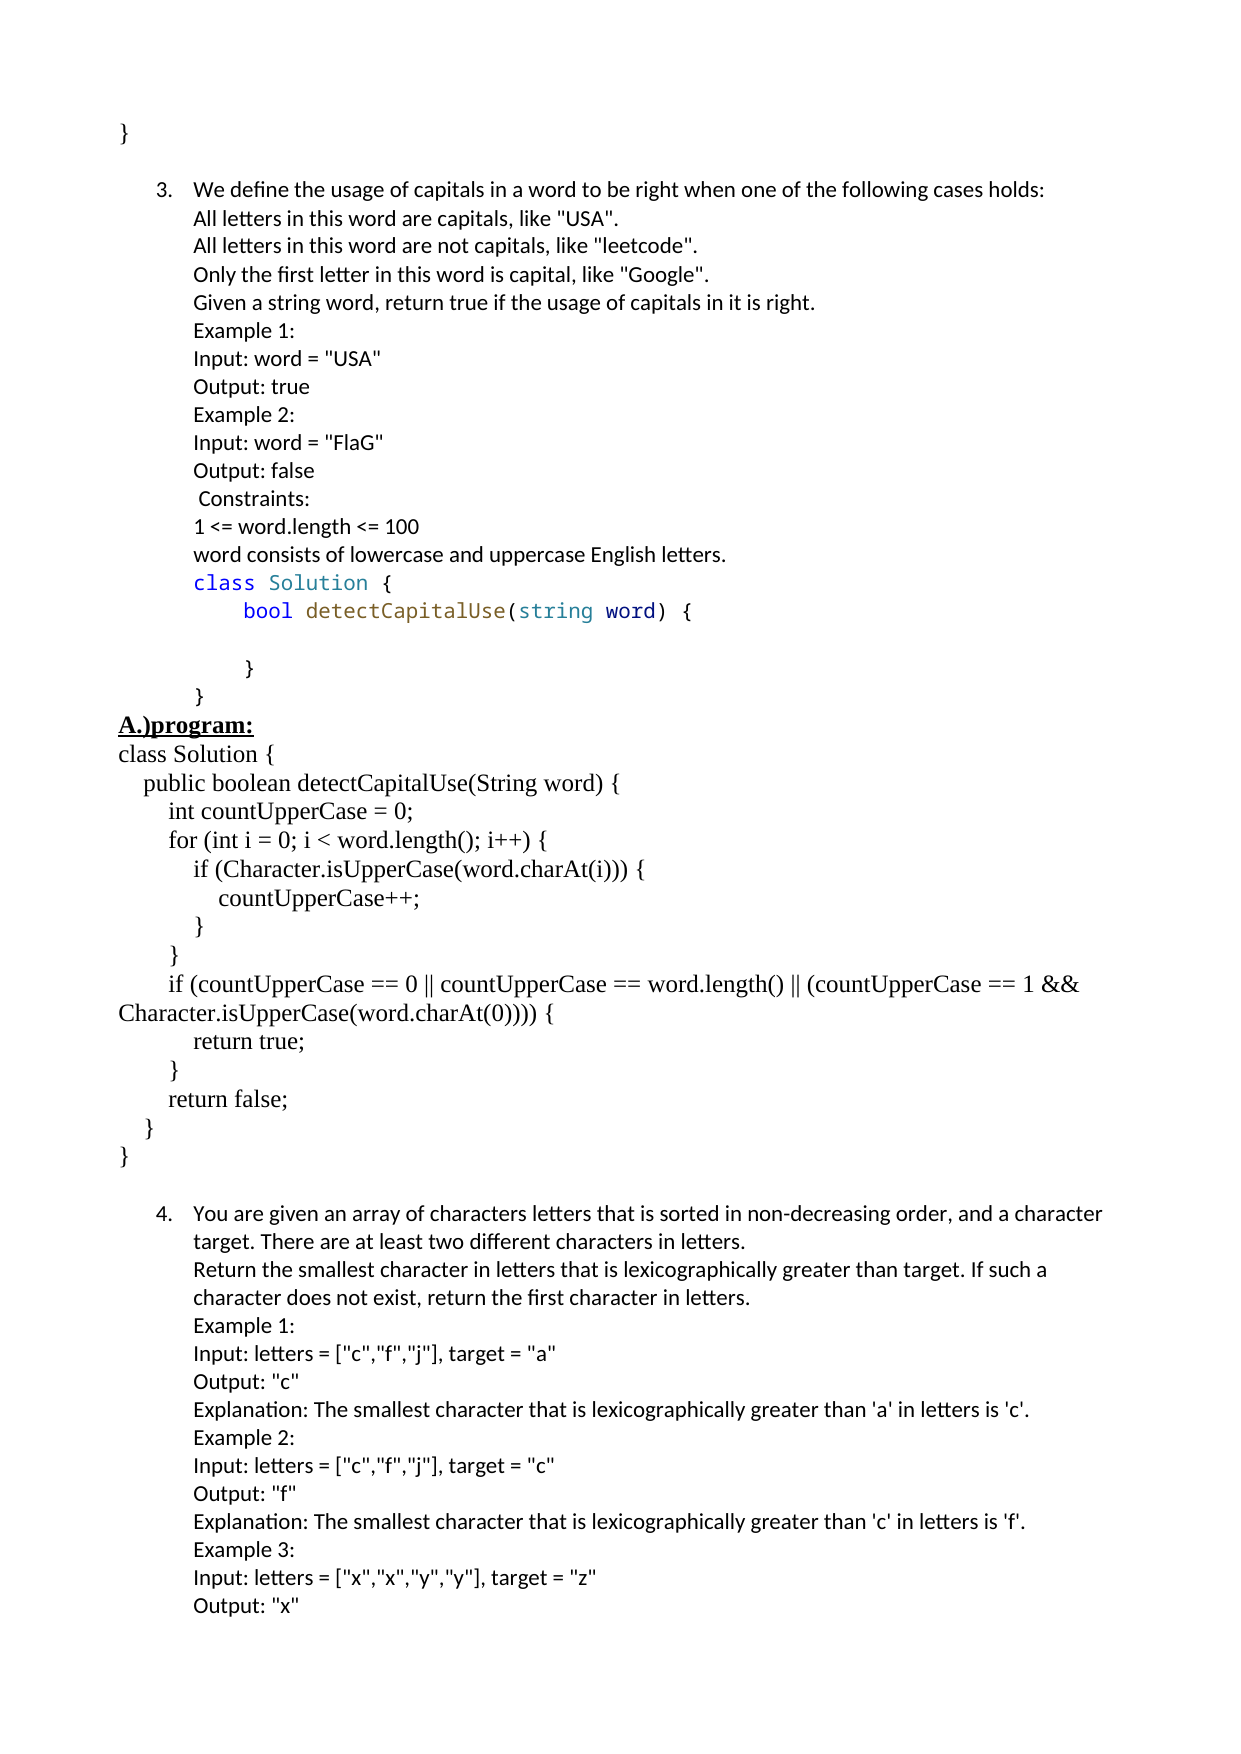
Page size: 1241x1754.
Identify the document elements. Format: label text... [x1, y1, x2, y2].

text } [193, 682, 1122, 710]
text if (countUpperCase == 0 || countUpperCase == word.length() || (countUpperCase == 1 && Character.isUpperCase(word.charAt(0)))) { [118, 969, 1122, 1026]
text Input: word = "FlaG" [193, 428, 1122, 456]
text } [118, 1055, 1122, 1084]
text All letters in this word are not capitals, like "leetcode". [193, 232, 1122, 260]
text } [118, 1113, 1122, 1141]
text Input: letters = ["x","x","y","y"], target = "z" [193, 1563, 1122, 1591]
text } [118, 911, 1122, 940]
text Input: word = "USA" [193, 344, 1122, 372]
text Example 1: [193, 316, 1122, 344]
text Output: "x" [193, 1591, 1122, 1619]
text class Solution { [193, 568, 1122, 596]
text Output: false [193, 456, 1122, 484]
text word consists of lowercase and uppercase English letters. [193, 540, 1122, 568]
text public boolean detectCapitalUse(String word) { [118, 768, 1122, 796]
text Example 3: [193, 1535, 1122, 1563]
text A.)program: [118, 710, 1122, 739]
text Example 1: [193, 1311, 1122, 1339]
text Given a string word, return true if the usage of capitals in it is right. [193, 288, 1122, 316]
text Output: true [193, 372, 1122, 400]
text Example 2: [193, 1423, 1122, 1451]
text Input: letters = ["c","f","j"], target = "c" [193, 1451, 1122, 1479]
text Explanation: The smallest character that is lexicographically greater than 'c' in letters is 'f'. [193, 1507, 1122, 1535]
text 1 <= word.length <= 100 [193, 512, 1122, 540]
text countUpperCase++; [118, 883, 1122, 911]
text All letters in this word are capitals, like "USA". [193, 204, 1122, 232]
text bool detectCapitalUse(string word) { [193, 596, 1122, 625]
text Example 2: [193, 400, 1122, 428]
text int countUpperCase = 0; [118, 796, 1122, 825]
text } [118, 940, 1122, 969]
text Output: "f" [193, 1479, 1122, 1507]
text Constraints: [193, 484, 1122, 512]
text Return the smallest character in letters that is lexicographically greater than target. If such a character does not exist, return the first character in letters. [193, 1255, 1122, 1311]
text return true; [118, 1026, 1122, 1055]
text return false; [118, 1084, 1122, 1113]
list You are given an array of characters letters that is sorted in non-decreasing order, and a character target. There are at least two different characters in letters. [156, 1199, 1122, 1255]
text class Solution { [118, 739, 1122, 768]
text if (Character.isUpperCase(word.charAt(i))) { [118, 854, 1122, 883]
text } [118, 1141, 1122, 1170]
text Explanation: The smallest character that is lexicographically greater than 'a' in letters is 'c'. [193, 1395, 1122, 1423]
text for (int i = 0; i < word.length(); i++) { [118, 825, 1122, 854]
text } [193, 653, 1122, 682]
list We define the usage of capitals in a word to be right when one of the following cases holds: [156, 176, 1122, 204]
text Output: "c" [193, 1367, 1122, 1395]
text Input: letters = ["c","f","j"], target = "a" [193, 1339, 1122, 1367]
text Only the first letter in this word is capital, like "Google". [193, 260, 1122, 288]
text } [118, 118, 1122, 147]
